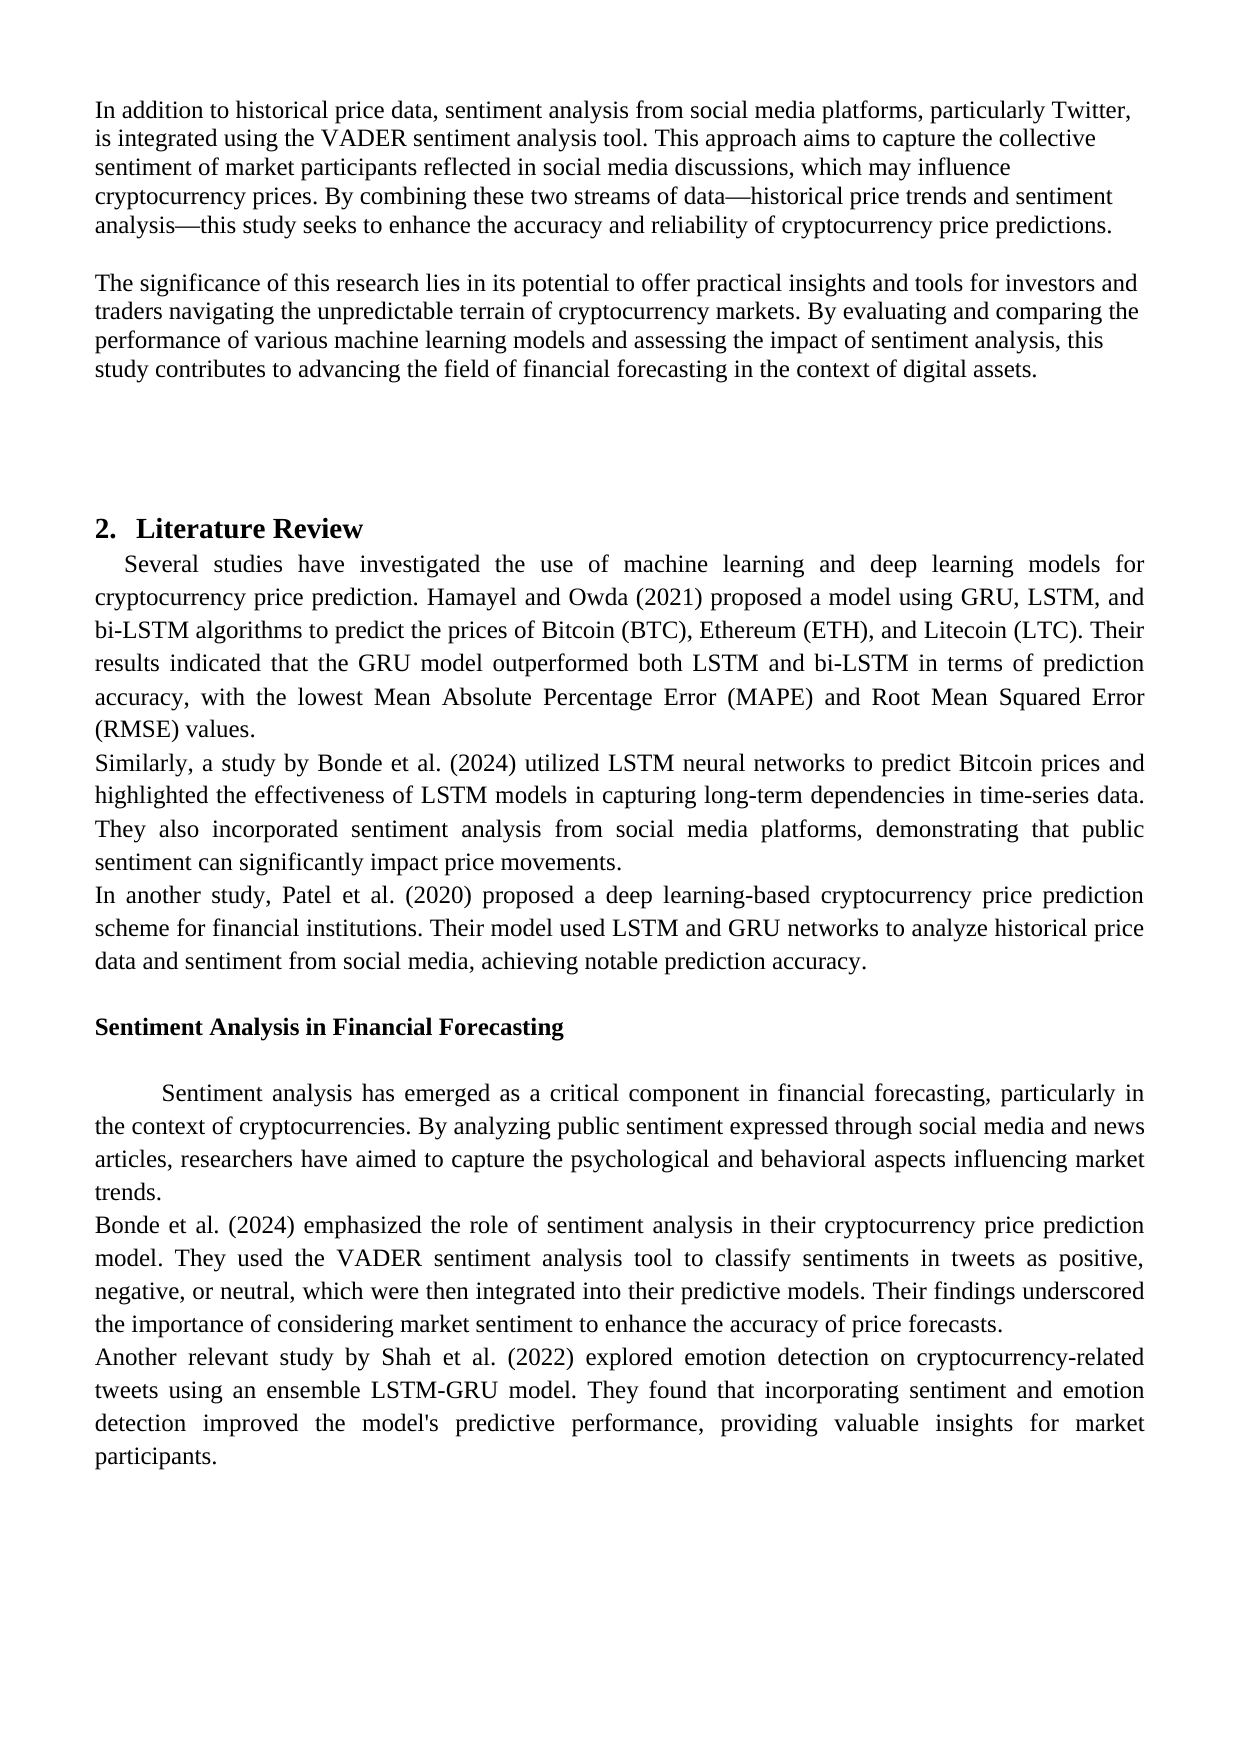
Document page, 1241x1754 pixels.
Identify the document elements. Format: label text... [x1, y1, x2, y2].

text Sentiment Analysis in Financial Forecasting [94, 1012, 1146, 1041]
text Similarly, a study by Bonde et al. (2024) utilized LSTM neural networks to predict Bitcoin prices and highlighted the effectiveness of LSTM models in capturing long-term dependencies in time-series data. They also incorporated sentiment analysis from social media platforms, demonstrating that public sentiment can significantly impact price movements​​. [94, 748, 1146, 875]
text The significance of this research lies in its potential to offer practical insights and tools for investors and traders navigating the unpredictable terrain of cryptocurrency markets. By evaluating and comparing the performance of various machine learning models and assessing the impact of sentiment analysis, this study contributes to advancing the field of financial forecasting in the context of digital assets. [94, 268, 1146, 383]
text Another relevant study by Shah et al. (2022) explored emotion detection on cryptocurrency-related tweets using an ensemble LSTM-GRU model. They found that incorporating sentiment and emotion detection improved the model's predictive performance, providing valuable insights for market participants​​. [94, 1342, 1146, 1470]
subtitle Literature Review [94, 511, 1146, 544]
text In addition to historical price data, sentiment analysis from social media platforms, particularly Twitter, is integrated using the VADER sentiment analysis tool. This approach aims to capture the collective sentiment of market participants reflected in social media discussions, which may influence cryptocurrency prices. By combining these two streams of data—historical price trends and sentiment analysis—this study seeks to enhance the accuracy and reliability of cryptocurrency price predictions. [94, 95, 1146, 238]
text Sentiment analysis has emerged as a critical component in financial forecasting, particularly in the context of cryptocurrencies. By analyzing public sentiment expressed through social media and news articles, researchers have aimed to capture the psychological and behavioral aspects influencing market trends. [94, 1078, 1146, 1206]
text Bonde et al. (2024) emphasized the role of sentiment analysis in their cryptocurrency price prediction model. They used the VADER sentiment analysis tool to classify sentiments in tweets as positive, negative, or neutral, which were then integrated into their predictive models. Their findings underscored the importance of considering market sentiment to enhance the accuracy of price forecasts​​. [94, 1210, 1146, 1338]
text Several studies have investigated the use of machine learning and deep learning models for cryptocurrency price prediction. Hamayel and Owda (2021) proposed a model using GRU, LSTM, and bi-LSTM algorithms to predict the prices of Bitcoin (BTC), Ethereum (ETH), and Litecoin (LTC). Their results indicated that the GRU model outperformed both LSTM and bi-LSTM in terms of prediction accuracy, with the lowest Mean Absolute Percentage Error (MAPE) and Root Mean Squared Error (RMSE) values​​. [94, 549, 1146, 743]
text In another study, Patel et al. (2020) proposed a deep learning-based cryptocurrency price prediction scheme for financial institutions. Their model used LSTM and GRU networks to analyze historical price data and sentiment from social media, achieving notable prediction accuracy​​. [94, 880, 1146, 974]
